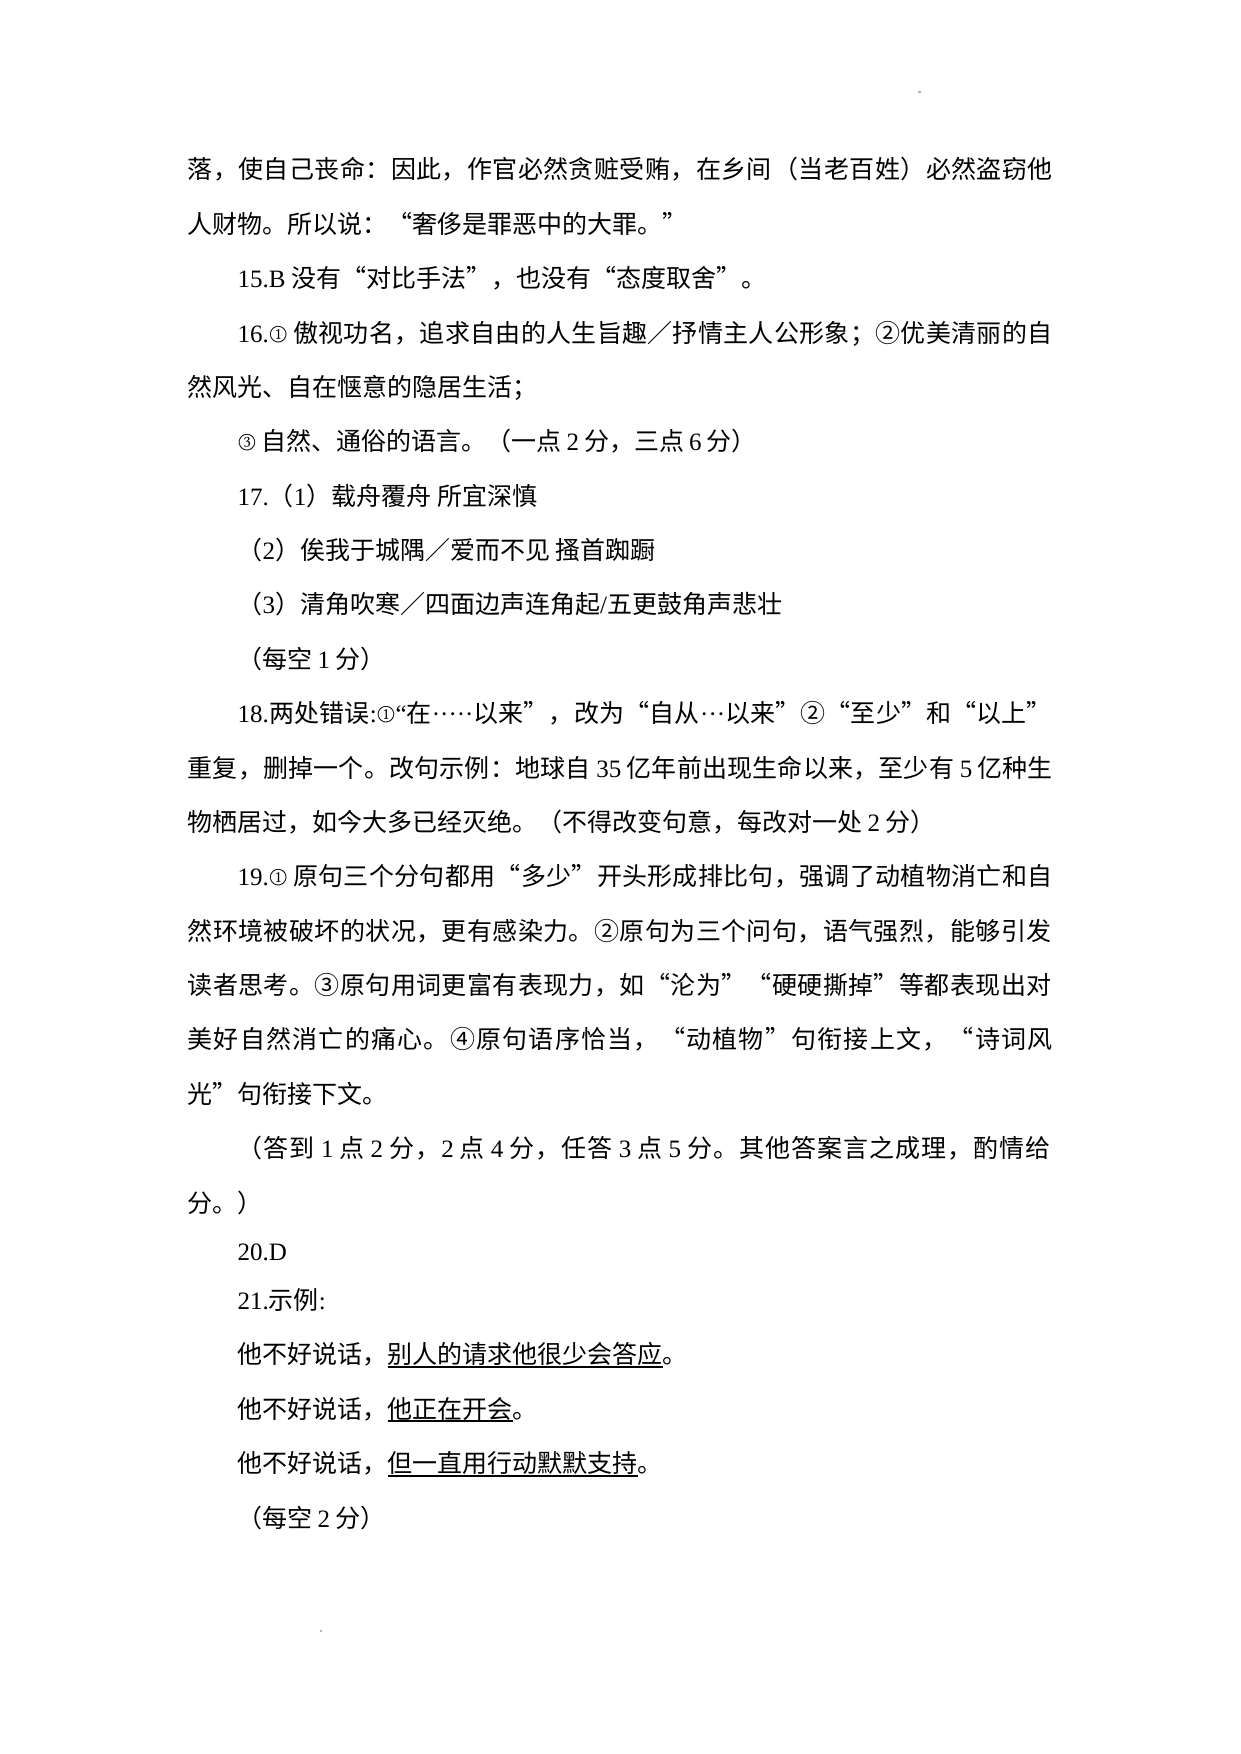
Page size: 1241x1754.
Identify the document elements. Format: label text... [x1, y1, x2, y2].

text 15.B 没有“对比手法”，也没有“态度取舍”。 [187, 259, 1053, 295]
text （3）清角吹寒／四面边声连角起/五更鼓角声悲壮 [187, 585, 1053, 621]
text ③自然、通俗的语言。（一点2分，三点6分） [187, 422, 1053, 458]
text 他不好说话，但一直用行动默默支持。 [187, 1444, 1053, 1480]
text 18.两处错误:①“在·····以来”，改为“自从···以来”②“至少”和“以上”重复，删掉一个。改句示例：地球自35亿年前出现生命以来，至少有5亿种生物栖居过，如今大多已经灭绝。（不得改变句意，每改对一处2分） [187, 694, 1053, 839]
text （答到1点2分，2点4分，任答3点5分。其他答案言之成理，酌情给分。） [187, 1129, 1053, 1219]
text 17.（1）载舟覆舟 所宜深慎 [187, 476, 1053, 512]
text 21.示例: [187, 1281, 1053, 1317]
text （2）俟我于城隅／爱而不见 搔首踟蹰 [187, 531, 1053, 567]
text 19.①原句三个分句都用“多少”开头形成排比句，强调了动植物消亡和自然环境被破坏的状况，更有感染力。②原句为三个问句，语气强烈，能够引发读者思考。③原句用词更富有表现力，如“沦为”“硬硬撕掉”等都表现出对美好自然消亡的痛心。④原句语序恰当，“动植物”句衔接上文，“诗词风光”句衔接下文。 [187, 857, 1053, 1111]
text 16.①傲视功名，追求自由的人生旨趣／抒情主人公形象；②优美清丽的自然风光、自在惬意的隐居生活； [187, 313, 1053, 404]
text 他不好说话，别人的请求他很少会答应。 [187, 1335, 1053, 1371]
text 20.D [187, 1237, 1053, 1266]
text 他不好说话，他正在开会。 [187, 1389, 1053, 1426]
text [187, 150, 1053, 241]
text （每空1分） [187, 639, 1053, 676]
text （每空2分） [187, 1498, 1053, 1534]
